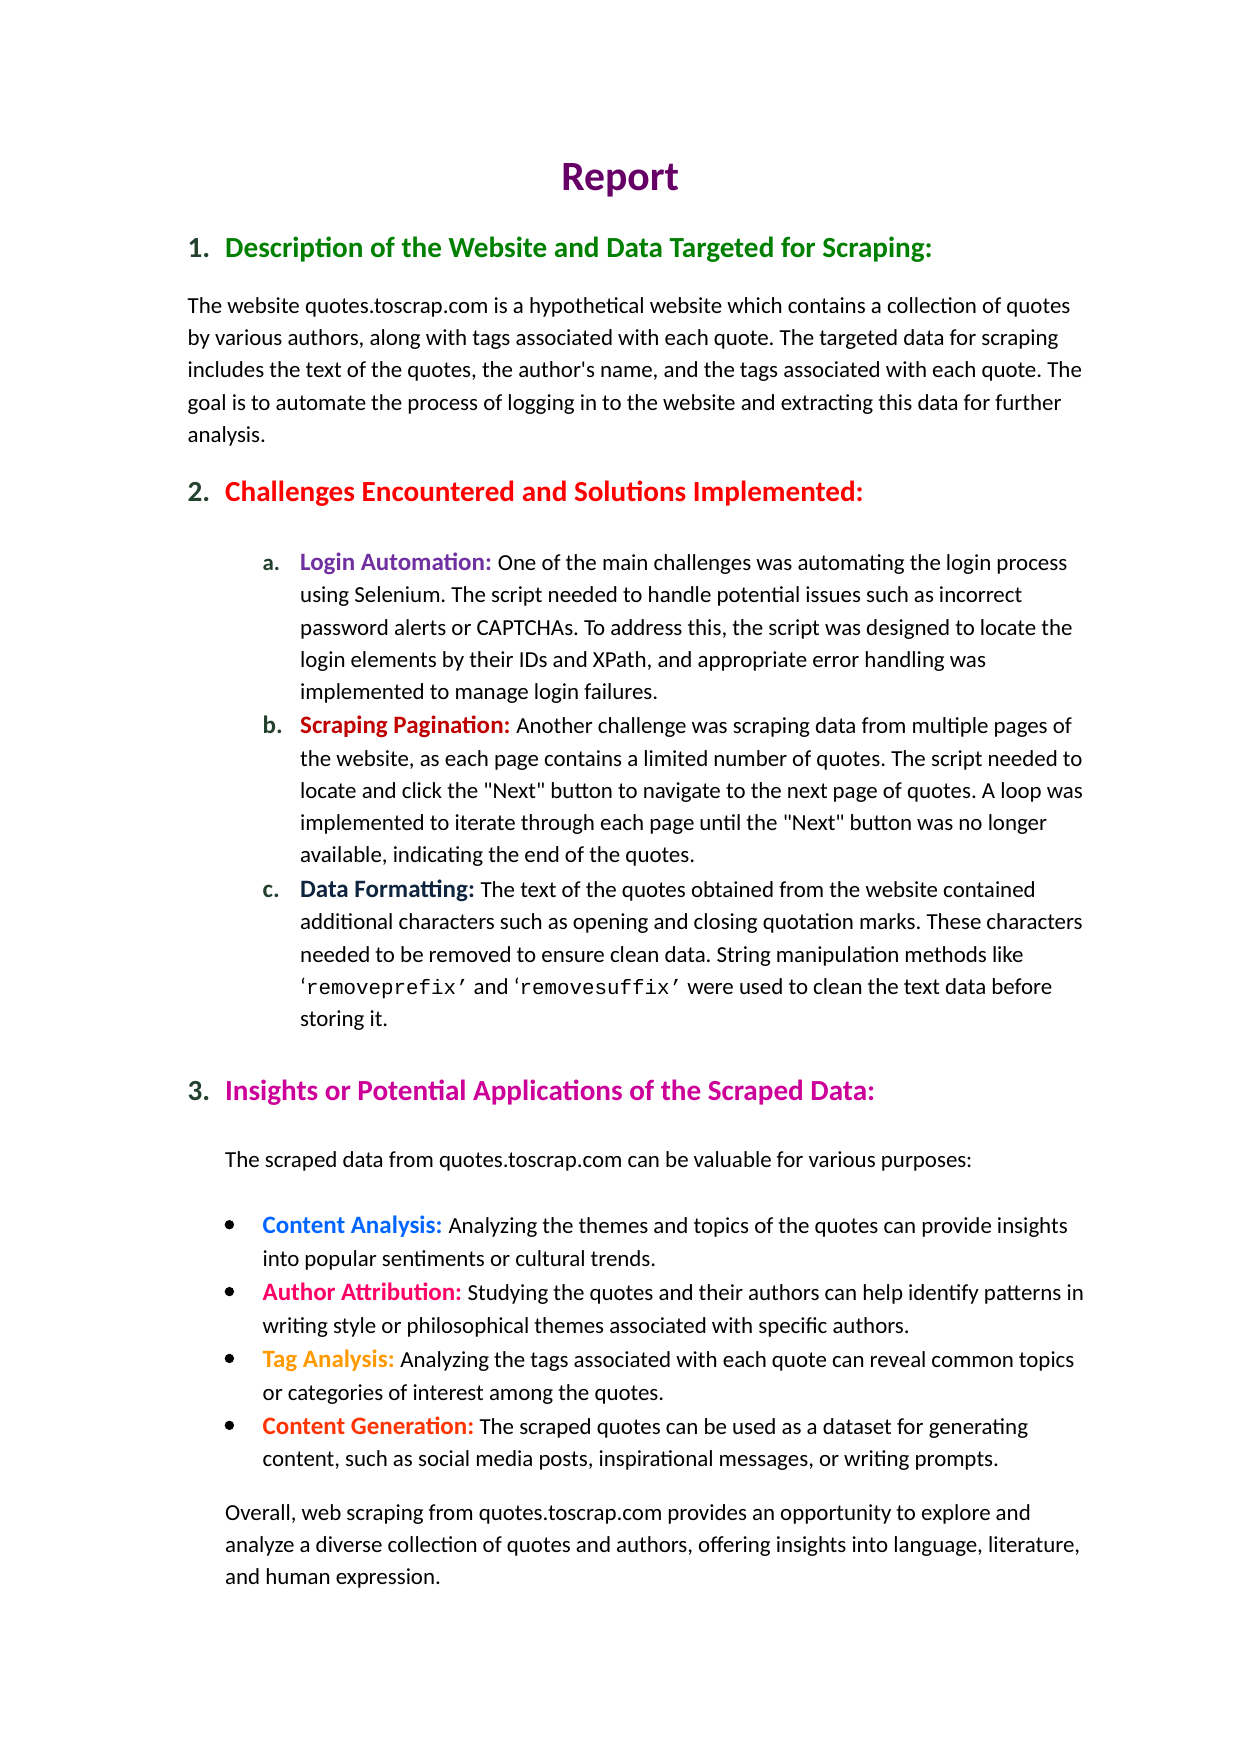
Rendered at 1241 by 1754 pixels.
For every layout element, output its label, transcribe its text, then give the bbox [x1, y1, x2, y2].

list The scraped data from quotes.toscrap.com can be valuable for various purposes: [225, 1145, 1090, 1173]
list Data Formatting: The text of the quotes obtained from the website contained additional characters such as opening and closing quotation marks. These characters needed to be removed to ensure clean data. String manipulation methods like ‘removeprefix’ and ‘removesuffix’ were used to clean the text data before storing it. [262, 873, 1090, 1033]
list Content Generation: The scraped quotes can be used as a dataset for generating content, such as social media posts, inspirational messages, or writing prompts. [225, 1410, 1090, 1473]
list Tag Analysis: Analyzing the tags associated with each quote can reveal common topics or categories of interest among the quotes. [225, 1343, 1090, 1406]
list Content Analysis: Analyzing the themes and topics of the quotes can provide insights into popular sentiments or cultural trends. [225, 1209, 1090, 1272]
text The website quotes.toscrap.com is a hypothetical website which contains a collection of quotes by various authors, along with tags associated with each quote. The targeted data for scraping includes the text of the quotes, the author's name, and the tags associated with each quote. The goal is to automate the process of logging in to the website and extracting this data for further analysis. [187, 291, 1090, 448]
list Insights or Potential Applications of the Scraped Data: [187, 1072, 1090, 1107]
list Scraping Pagination: Another challenge was scraping data from multiple pages of the website, as each page contains a limited number of quotes. The script needed to locate and click the "Next" button to navigate to the next page of quotes. A loop was implemented to iterate through each page until the "Next" button was no longer available, indicating the end of the quotes. [262, 709, 1090, 869]
list Author Attribution: Studying the quotes and their authors can help identify patterns in writing style or philosophical themes associated with specific authors. [225, 1276, 1090, 1339]
list Login Automation: One of the main challenges was automating the login process using Selenium. The script needed to handle potential issues such as incorrect password alerts or CAPTCHAs. To address this, the script was designed to locate the login elements by their IDs and XPath, and appropriate error handling was implemented to manage login failures. [262, 546, 1090, 705]
text Report [150, 150, 1090, 201]
list Challenges Encountered and Solutions Implemented: [187, 473, 1090, 508]
list Description of the Website and Data Targeted for Scraping: [187, 229, 1090, 265]
text Overall, web scraping from quotes.toscrap.com provides an opportunity to explore and analyze a diverse collection of quotes and authors, offering insights into language, literature, and human expression. [225, 1498, 1090, 1590]
